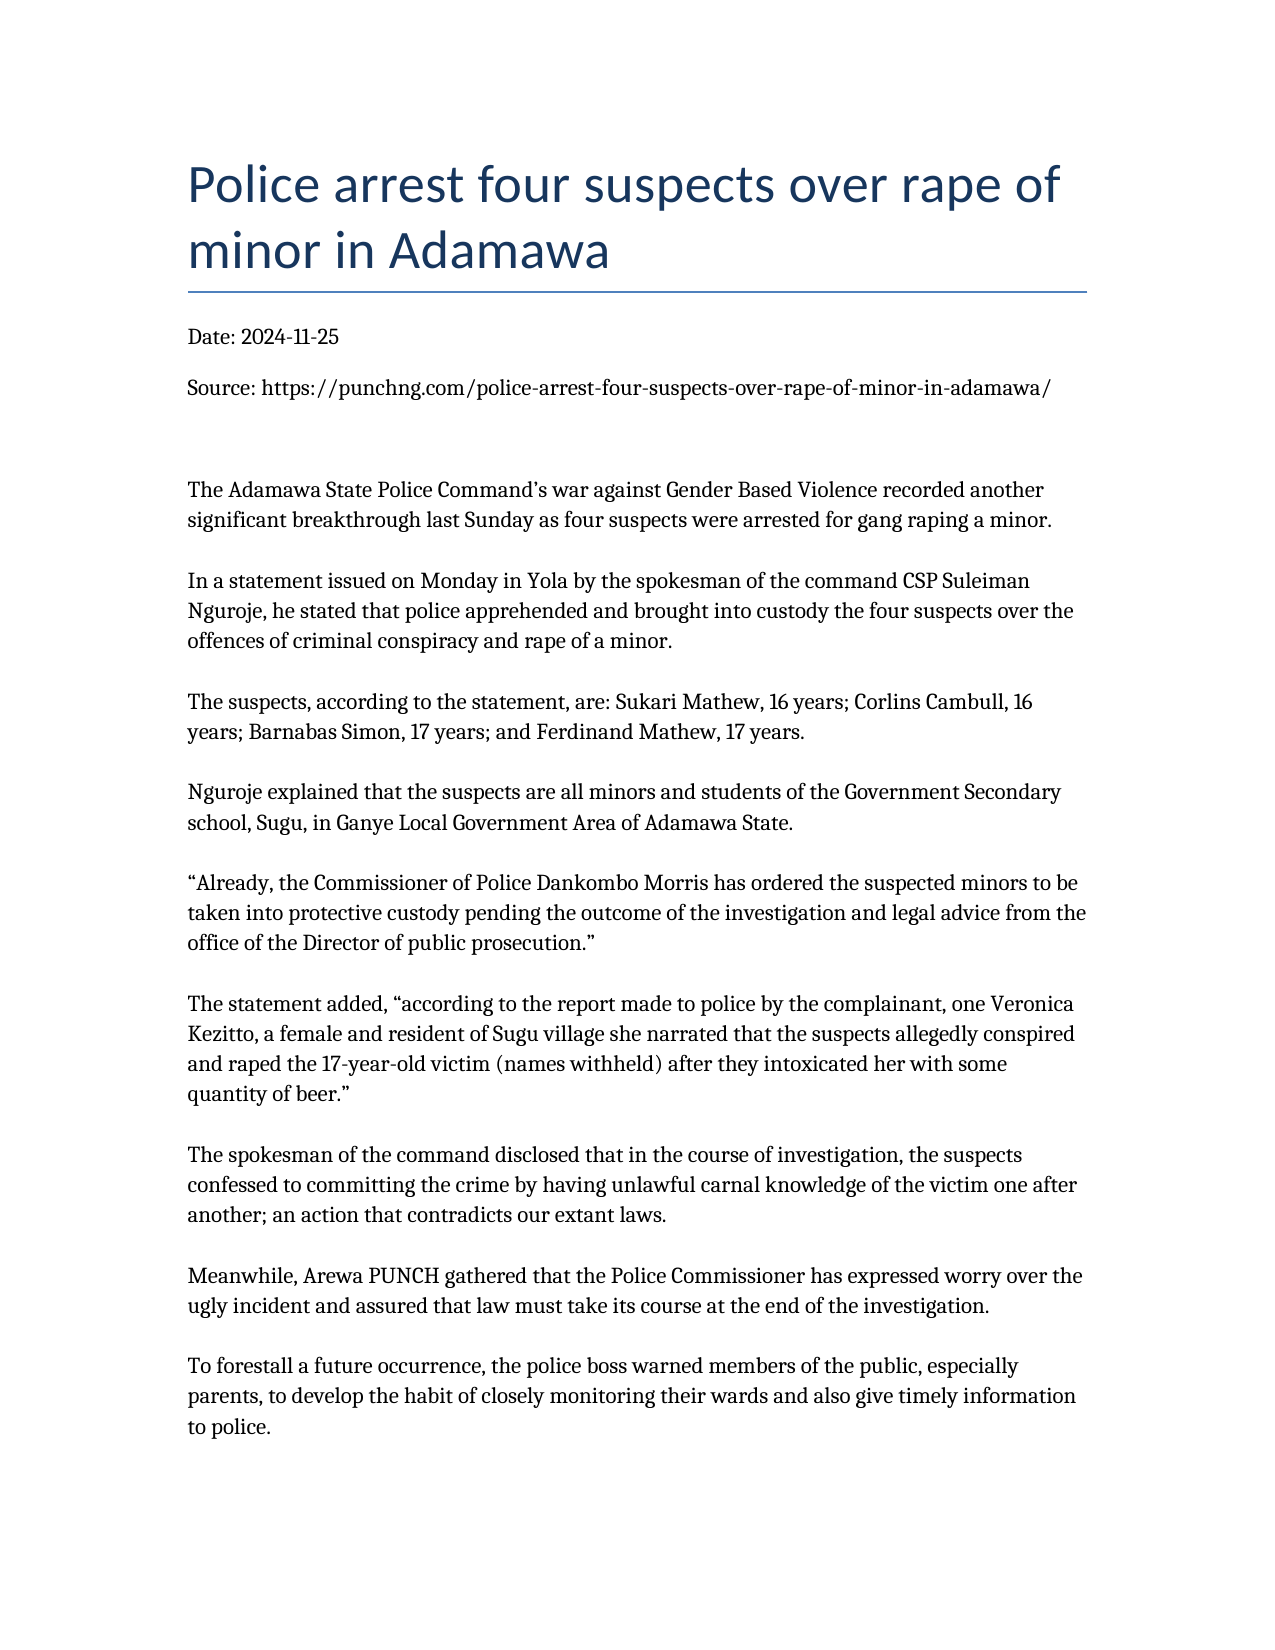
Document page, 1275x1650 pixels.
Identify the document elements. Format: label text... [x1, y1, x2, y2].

title Police arrest four suspects over rape of minor in Adamawa [187, 150, 1087, 293]
text The Adamawa State Police Command’s war against Gender Based Violence recorded another significant breakthrough last Sunday as four suspects were arrested for gang raping a minor. In a statement issued on Monday in Yola by the spokesman of the command CSP Suleiman Nguroje, he stated that police apprehended and brought into custody the four suspects over the offences of criminal conspiracy and rape of a minor. The suspects, according to the statement, are: Sukari Mathew, 16 years; Corlins Cambull, 16 years; Barnabas Simon, 17 years; and Ferdinand Mathew, 17 years. Nguroje explained that the suspects are all minors and students of the Government Secondary school, Sugu, in Ganye Local Government Area of Adamawa State. “Already, the Commissioner of Police Dankombo Morris has ordered the suspected minors to be taken into protective custody pending the outcome of the investigation and legal advice from the office of the Director of public prosecution.” The statement added, “according to the report made to police by the complainant, one Veronica Kezitto, a female and resident of Sugu village she narrated that the suspects allegedly conspired and raped the 17-year-old victim (names withheld) after they intoxicated her with some quantity of beer.” The spokesman of the command disclosed that in the course of investigation, the suspects confessed to committing the crime by having unlawful carnal knowledge of the victim one after another; an action that contradicts our extant laws. Meanwhile, Arewa PUNCH gathered that the Police Commissioner has expressed worry over the ugly incident and assured that law must take its course at the end of the investigation. To forestall a future occurrence, the police boss warned members of the public, especially parents, to develop the habit of closely monitoring their wards and also give timely information to police. [187, 477, 1087, 1440]
text Date: 2024-11-25 [187, 324, 1087, 350]
text Source: https://punchng.com/police-arrest-four-suspects-over-rape-of-minor-in-adamawa/ [187, 375, 1087, 401]
